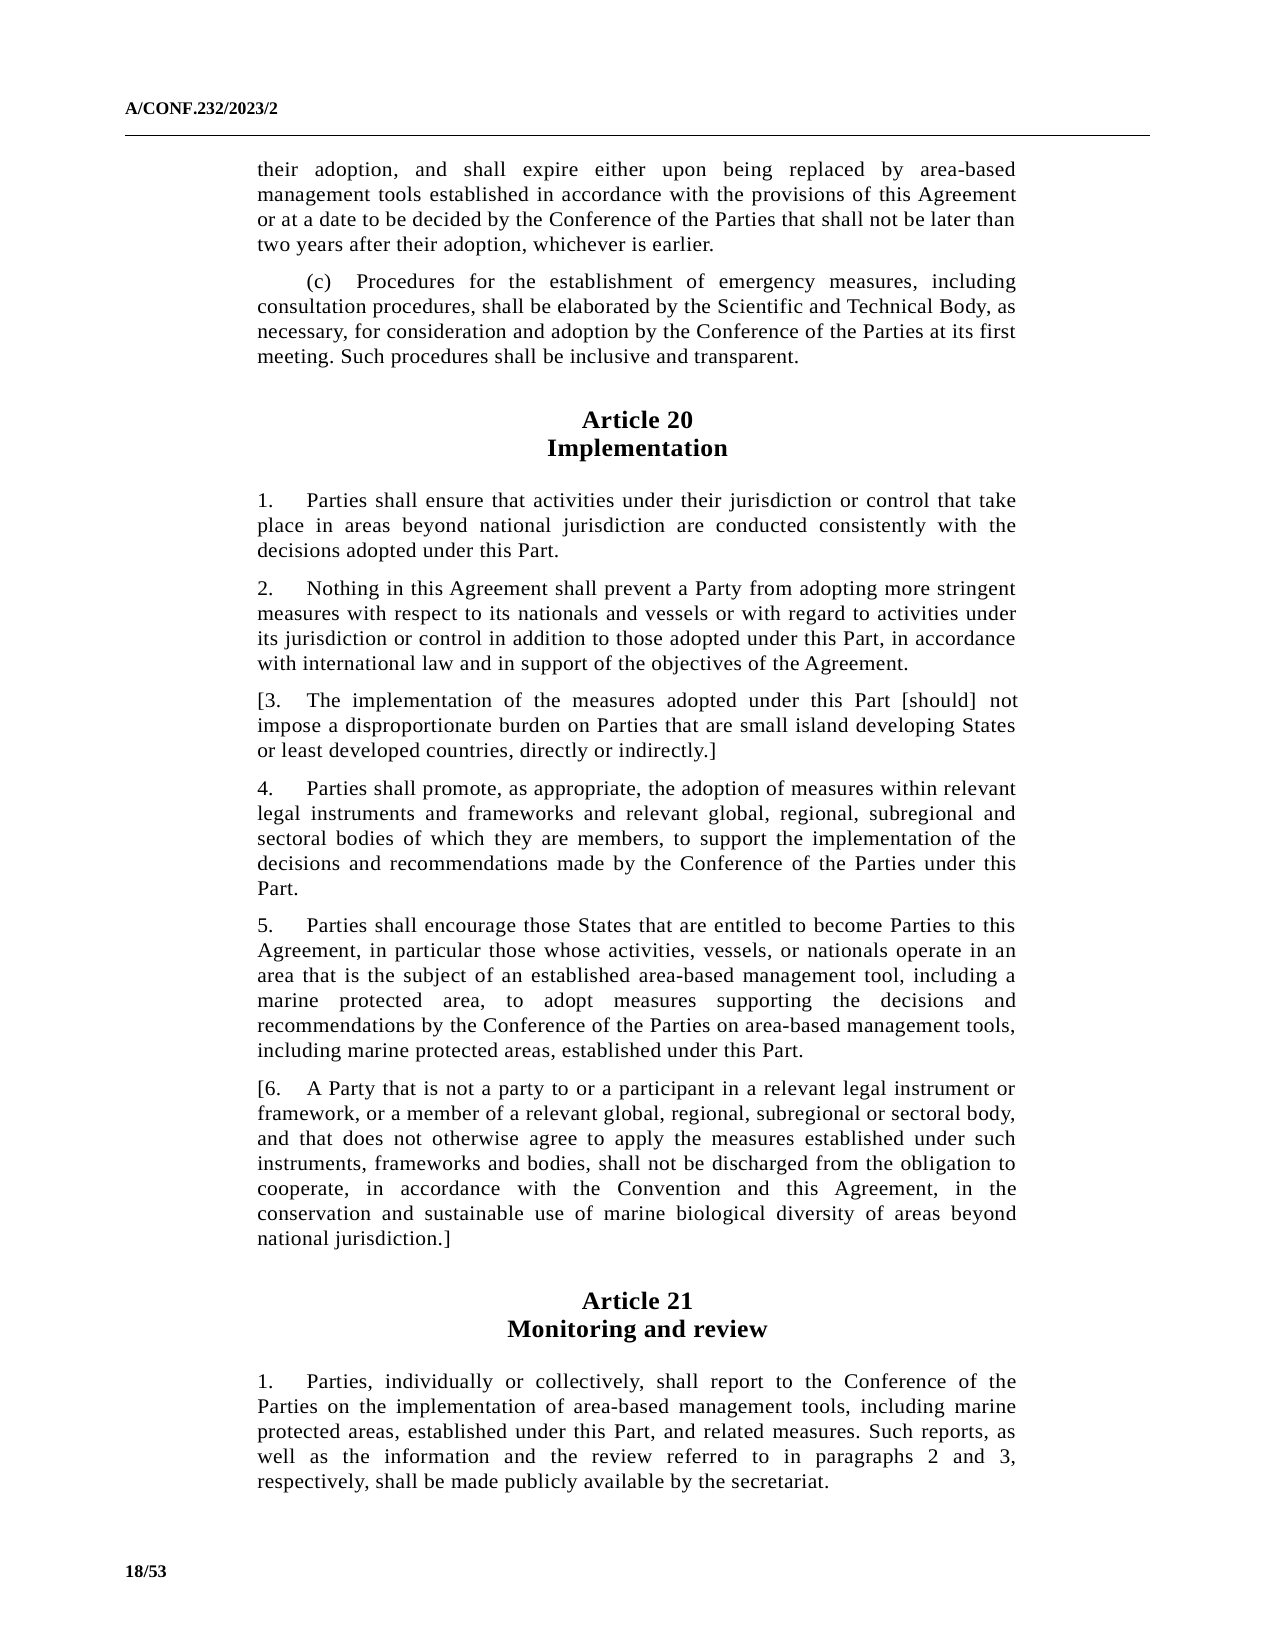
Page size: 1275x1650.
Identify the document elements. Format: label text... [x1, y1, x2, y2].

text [257, 156, 1018, 256]
text Monitoring and review [257, 1315, 1018, 1343]
text [6. A Party that is not a party to or a participant in a relevant legal instrument or framework, or a member of a relevant global, regional, subregional or sectoral body, and that does not otherwise agree to apply the measures established under such instruments, frameworks and bodies, shall not be discharged from the obligation to cooperate, in accordance with the Convention and this Agreement, in the conservation and sustainable use of marine biological diversity of areas beyond national jurisdiction.] [257, 1074, 1018, 1249]
text [3. The implementation of the measures adopted under this Part [should] not impose a disproportionate burden on Parties that are small island developing States or least developed countries, directly or indirectly.] [257, 687, 1018, 762]
text 5. Parties shall encourage those States that are entitled to become Parties to this Agreement, in particular those whose activities, vessels, or nationals operate in an area that is the subject of an established area-based management tool, including a marine protected area, to adopt measures supporting the decisions and recommendations by the Conference of the Parties on area-based management tools, including marine protected areas, established under this Part. [257, 912, 1018, 1062]
text Article 21 [257, 1287, 1018, 1315]
text 2. Nothing in this Agreement shall prevent a Party from adopting more stringent measures with respect to its nationals and vessels or with regard to activities under its jurisdiction or control in addition to those adopted under this Part, in accordance with international law and in support of the objectives of the Agreement. [257, 574, 1018, 674]
text 1. Parties, individually or collectively, shall report to the Conference of the Parties on the implementation of area-based management tools, including marine protected areas, established under this Part, and related measures. Such reports, as well as the information and the review referred to in paragraphs 2 and 3, respectively, shall be made publicly available by the secretariat. [257, 1368, 1018, 1493]
text Article 20 [257, 406, 1018, 434]
text (c) Procedures for the establishment of emergency measures, including consultation procedures, shall be elaborated by the Scientific and Technical Body, as necessary, for consideration and adoption by the Conference of the Parties at its first meeting. Such procedures shall be inclusive and transparent. [257, 268, 1018, 368]
text Implementation [257, 434, 1018, 462]
text 4. Parties shall promote, as appropriate, the adoption of measures within relevant legal instruments and frameworks and relevant global, regional, subregional and sectoral bodies of which they are members, to support the implementation of the decisions and recommendations made by the Conference of the Parties under this Part. [257, 774, 1018, 899]
text 1. Parties shall ensure that activities under their jurisdiction or control that take place in areas beyond national jurisdiction are conducted consistently with the decisions adopted under this Part. [257, 487, 1018, 562]
